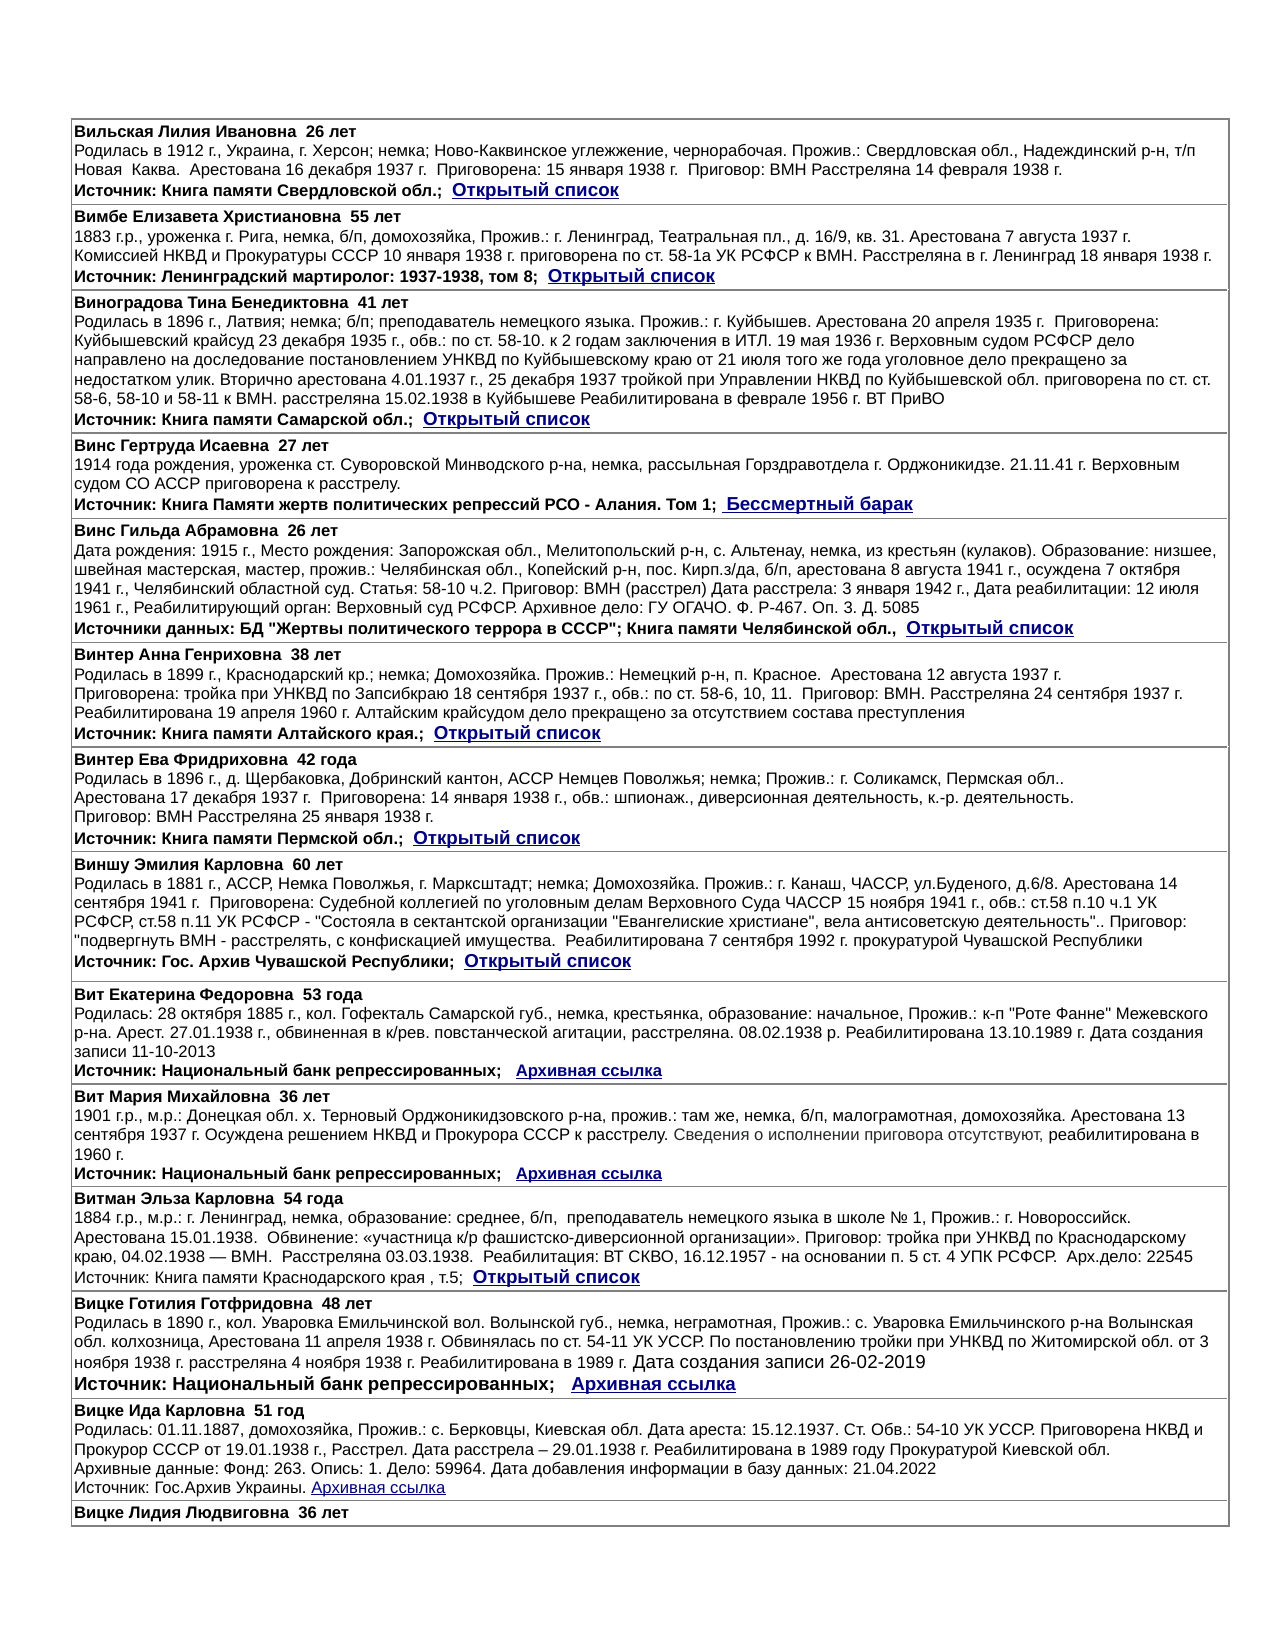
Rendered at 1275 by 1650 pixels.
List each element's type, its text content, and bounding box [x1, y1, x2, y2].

table_cell Вит Екатерина Федоровна 53 года Родилась: 28 октября 1885 г., кол. Гофекталь Самарской губ., немка, крестьянка, образование: начальное, Прожив.: к-п "Роте Фанне" Межевского р-на. Арест. 27.01.1938 г., обвиненная в к/рев. повстанческой агитации, расстреляна. 08.02.1938 р. Реабилитирована 13.10.1989 г. Дата создания записи 11-10-2013 Источник: Национальный банк репрессированных; Архивная ссылка [72, 981, 1228, 1083]
table_cell Винтер Ева Фридриховна 42 года Родилась в 1896 г., д. Щербаковка, Добринский кантон, АССР Немцев Поволжья; немка; Прожив.: г. Соликамск, Пермская обл.. Арестована 17 декабря 1937 г. Приговорена: 14 января 1938 г., обв.: шпионаж., диверсионная деятельность, к.-р. деятельность. Приговор: ВМН Расстреляна 25 января 1938 г. Источник: Книга памяти Пермской обл.; Открытый список [72, 746, 1228, 851]
table_cell Вицке Готилия Готфридовна 48 лет Родилась в 1890 г., кол. Уваровка Емильчинской вол. Волынской губ., немка, неграмотная, Прожив.: с. Уваровка Емильчинского р-на Волынская обл. колхозница, Арестована 11 апреля 1938 г. Обвинялась по ст. 54-11 УК УССР. По постановлению тройки при УНКВД по Житомирской обл. от 3 ноября 1938 г. расстреляна 4 ноября 1938 г. Реабилитирована в 1989 г. Дата создания записи 26-02-2019 Источник: Национальный банк репрессированных; Архивная ссылка [72, 1290, 1228, 1397]
table_cell Вильская Лилия Ивановна 26 лет Родилась в 1912 г., Украина, г. Херсон; немка; Ново-Каквинское углежжение, чернорабочая. Прожив.: Свердловская обл., Надеждинский р-н, т/п Новая Каква. Арестована 16 декабря 1937 г. Приговорена: 15 января 1938 г. Приговор: ВМН Расстреляна 14 февраля 1938 г. Источник: Книга памяти Свердловской обл.; Открытый список [72, 120, 1228, 204]
table_cell Винс Гильда Абрамовна 26 лет Дата рождения: 1915 г., Место рождения: Запорожская обл., Мелитопольский р-н, с. Альтенау, немка, из крестьян (кулаков). Образование: низшее, швейная мастерская, мастер, прожив.: Челябинская обл., Копейский р-н, пос. Кирп.з/да, б/п, арестована 8 августа 1941 г., осуждена 7 октября 1941 г., Челябинский областной суд. Статья: 58-10 ч.2. Приговор: ВМН (расстрел) Дата расстрела: 3 января 1942 г., Дата реабилитации: 12 июля 1961 г., Реабилитирующий орган: Верховный суд РСФСР. Архивное дело: ГУ ОГАЧО. Ф. Р-467. Оп. 3. Д. 5085 Источники данных: БД "Жертвы политического террора в СССР"; Книга памяти Челябинской обл., Открытый список [72, 518, 1228, 642]
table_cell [72, 1500, 1228, 1525]
table_cell Винтер Анна Генриховна 38 лет Родилась в 1899 г., Краснодарский кр.; немка; Домохозяйка. Прожив.: Немецкий р-н, п. Красное. Арестована 12 августа 1937 г. Приговорена: тройка при УНКВД по Запсибкраю 18 сентября 1937 г., обв.: по ст. 58-6, 10, 11. Приговор: ВМН. Расстреляна 24 сентября 1937 г. Реабилитирована 19 апреля 1960 г. Алтайским крайсудом дело прекращено за отсутствием состава преступления Источник: Книга памяти Алтайского края.; Открытый список [72, 642, 1228, 746]
table_cell Витман Эльза Карловна 54 года 1884 г.р., м.р.: г. Ленинград, немка, образование: среднее, б/п, преподаватель немецкого языка в школе № 1, Прожив.: г. Новороссийск. Арестована 15.01.1938. Обвинение: «участница к/р фашистско-диверсионной организации». Приговор: тройка при УНКВД по Краснодарскому краю, 04.02.1938 — ВМН. Расстреляна 03.03.1938. Реабилитация: ВТ СКВО, 16.12.1957 - на основании п. 5 ст. 4 УПК РСФСР. Арх.дело: 22545 Источник: Книга памяти Краснодарского края , т.5; Открытый список [72, 1186, 1228, 1290]
table_cell Вицке Ида Карловна 51 год Родилась: 01.11.1887, домохозяйка, Прожив.: с. Берковцы, Киевская обл. Дата ареста: 15.12.1937. Ст. Обв.: 54-10 УК УССР. Приговорена НКВД и Прокурор СССР от 19.01.1938 г., Расстрел. Дата расстрела – 29.01.1938 г. Реабилитирована в 1989 году Прокуратурой Киевской обл. Архивные данные: Фонд: 263. Опись: 1. Дело: 59964. Дата добавления информации в базу данных: 21.04.2022 Источник: Гос.Архив Украины. Архивная ссылка [72, 1398, 1228, 1500]
table_cell Вимбе Елизавета Христиановна 55 лет 1883 г.р., уроженка г. Рига, немка, б/п, домохозяйка, Прожив.: г. Ленинград, Театральная пл., д. 16/9, кв. 31. Арестована 7 августа 1937 г. Комиссией НКВД и Прокуратуры СССР 10 января 1938 г. приговорена по ст. 58-1а УК РСФСР к ВМН. Расстреляна в г. Ленинград 18 января 1938 г. Источник: Ленинградский мартиролог: 1937-1938, том 8; Открытый список [72, 204, 1228, 289]
table_cell Виншу Эмилия Карловна 60 лет Родилась в 1881 г., АССР, Немка Поволжья, г. Марксштадт; немка; Домохозяйка. Прожив.: г. Канаш, ЧАССР, ул.Буденого, д.6/8. Арестована 14 сентября 1941 г. Приговорена: Судебной коллегией по уголовным делам Верховного Суда ЧАССР 15 ноября 1941 г., обв.: ст.58 п.10 ч.1 УК РСФСР, ст.58 п.11 УК РСФСР - "Состояла в сектантской организации "Евангелиские христиане", вела антисоветскую деятельность".. Приговор: "подвергнуть ВМН - расстрелять, с конфискацией имущества. Реабилитирована 7 сентября 1992 г. прокуратурой Чувашской Республики Источник: Гос. Архив Чувашской Республики; Открытый список [72, 851, 1228, 981]
table_cell Вит Мария Михайловна 36 лет 1901 г.р., м.р.: Донецкая обл. х. Терновый Орджоникидзовского р-на, прожив.: там же, немка, б/п, малограмотная, домохозяйка. Арестована 13 сентября 1937 г. Осуждена решением НКВД и Прокурора СССР к расстрелу. Сведения о исполнении приговора отсутствуют, реабилитирована в 1960 г. Источник: Национальный банк репрессированных; Архивная ссылка [72, 1083, 1228, 1186]
table_cell Винс Гертруда Исаевна 27 лет 1914 года рождения, уроженка ст. Суворовской Минводского р-на, немка, рассыльная Горздравотдела г. Орджоникидзе. 21.11.41 г. Верховным судом СО АССР приговорена к расстрелу. Источник: Книга Памяти жертв политических репрессий РСО - Алания. Том 1; Бессмертный барак [72, 432, 1228, 518]
table_cell Виноградова Тина Бенедиктовна 41 лет Родилась в 1896 г., Латвия; немка; б/п; преподаватель немецкого языка. Прожив.: г. Куйбышев. Арестована 20 апреля 1935 г. Приговорена: Куйбышевский крайсуд 23 декабря 1935 г., обв.: по ст. 58-10. к 2 годам заключения в ИТЛ. 19 мая 1936 г. Верховным судом РСФСР дело направлено на доследование постановлением УНКВД по Куйбышевскому краю от 21 июля того же года уголовное дело прекращено за недостатком улик. Вторично арестована 4.01.1937 г., 25 декабря 1937 тройкой при Управлении НКВД по Куйбышевской обл. приговорена по ст. ст. 58-6, 58-10 и 58-11 к ВМН. расстреляна 15.02.1938 в Куйбышеве Реабилитирована в феврале 1956 г. ВТ ПриВО Источник: Книга памяти Самарской обл.; Открытый список [72, 289, 1228, 432]
